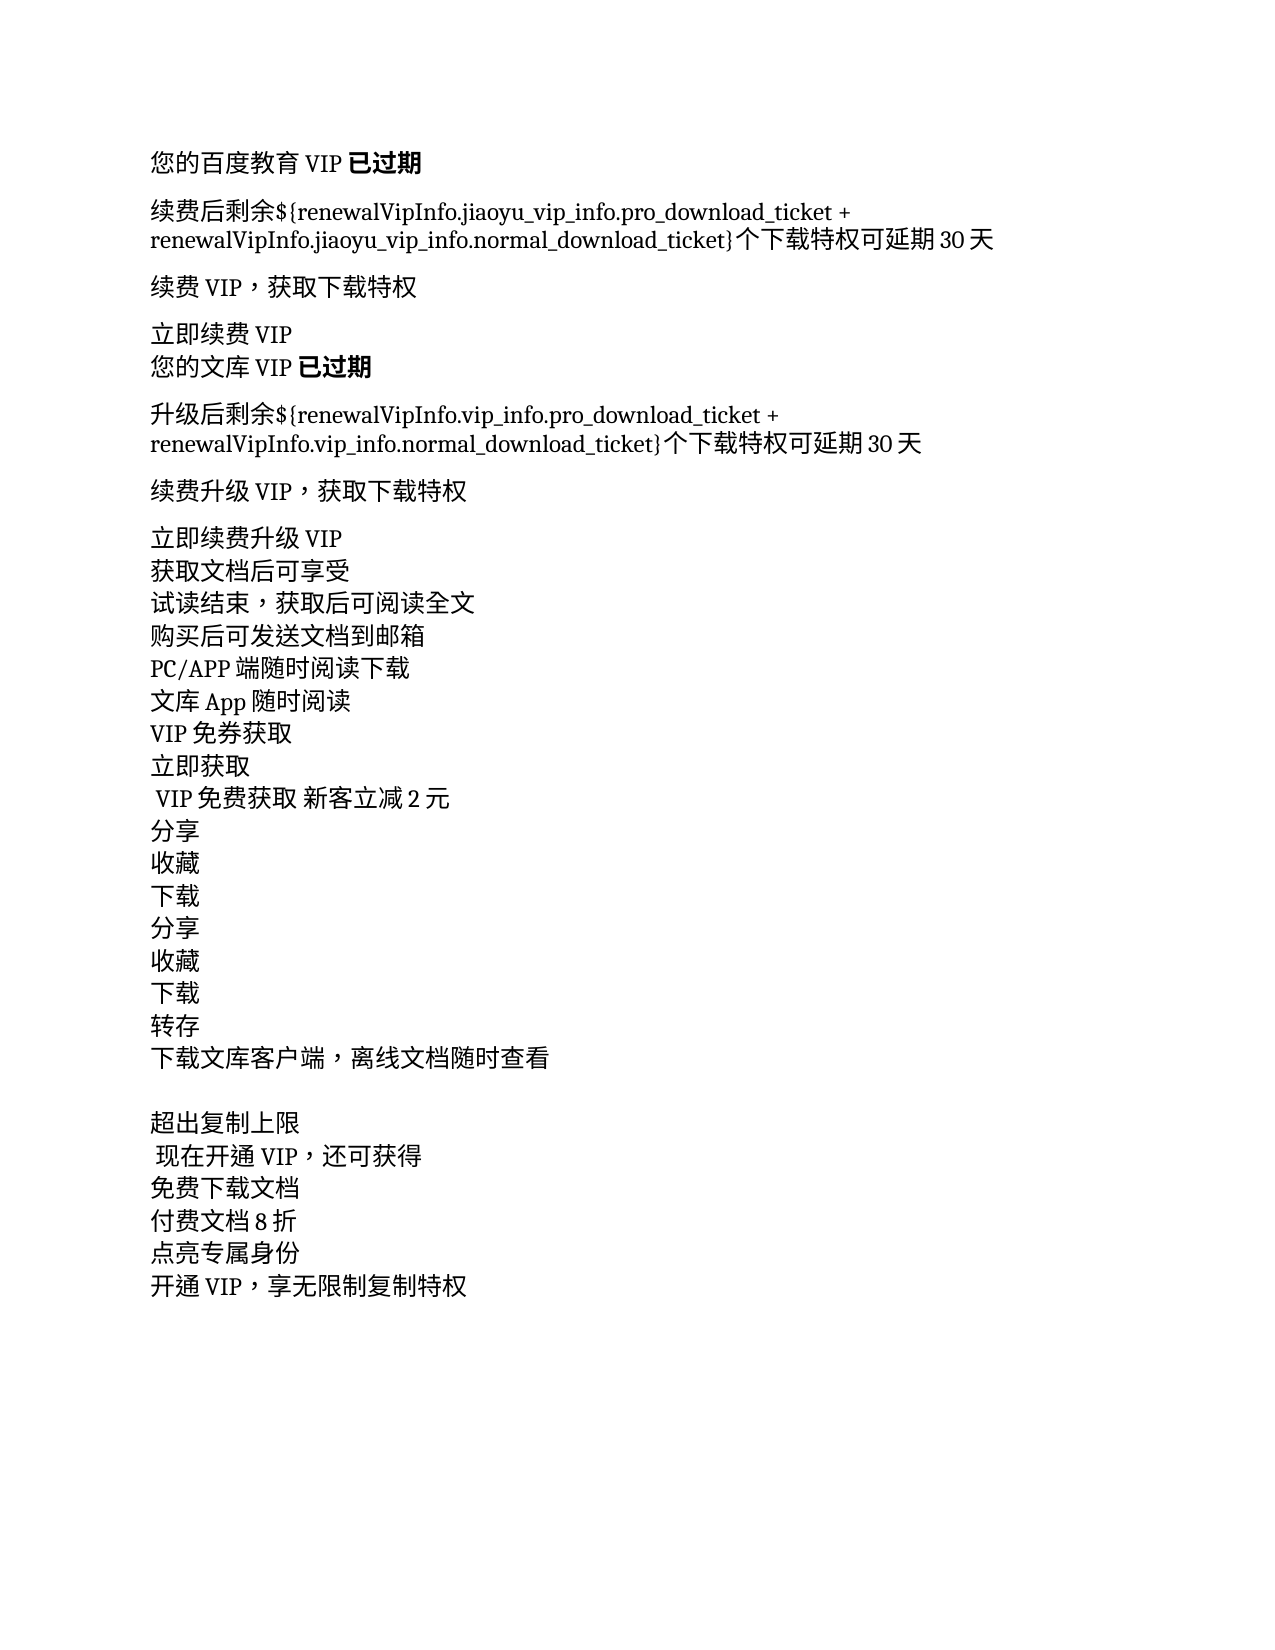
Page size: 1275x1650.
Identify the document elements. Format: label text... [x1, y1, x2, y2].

text 您的文库VIP已过期 [150, 354, 1125, 382]
text 试读结束，获取后可阅读全文 [150, 590, 1125, 619]
text 分享 [150, 915, 1125, 944]
text VIP免费获取 新客立减2元 [150, 785, 1125, 814]
text 分享 [150, 817, 1125, 846]
text PC/APP端随时阅读下载 [150, 655, 1125, 684]
text 文库App随时阅读 [150, 687, 1125, 716]
text 续费VIP，获取下载特权 [150, 274, 1125, 302]
text 续费升级VIP，获取下载特权 [150, 477, 1125, 506]
text 超出复制上限 [150, 1110, 1125, 1139]
text 免费下载文档 [150, 1175, 1125, 1204]
text 收藏 [150, 850, 1125, 879]
text 下载 [150, 882, 1125, 911]
text 付费文档8折 [150, 1207, 1125, 1236]
text 点亮专属身份 [150, 1240, 1125, 1269]
text 升级后剩余${renewalVipInfo.vip_info.pro_download_ticket + renewalVipInfo.vip_info.normal_download_ticket}个下载特权可延期30天 [150, 401, 1125, 459]
text 下载文库客户端，离线文档随时查看 [150, 1045, 1125, 1074]
text 下载 [150, 980, 1125, 1009]
text 续费后剩余${renewalVipInfo.jiaoyu_vip_info.pro_download_ticket + renewalVipInfo.jiaoyu_vip_info.normal_download_ticket}个下载特权可延期30天 [150, 197, 1125, 255]
text 现在开通VIP，还可获得 [150, 1142, 1125, 1171]
text 立即续费VIP [150, 321, 1125, 350]
text 收藏 [150, 947, 1125, 976]
text 立即获取 [150, 752, 1125, 781]
text VIP免券获取 [150, 720, 1125, 749]
text 开通VIP，享无限制复制特权 [150, 1272, 1125, 1301]
text 购买后可发送文档到邮箱 [150, 622, 1125, 651]
text 立即续费升级VIP [150, 525, 1125, 554]
text 您的百度教育VIP已过期 [150, 150, 1125, 179]
text 获取文档后可享受 [150, 557, 1125, 586]
text 转存 [150, 1012, 1125, 1041]
